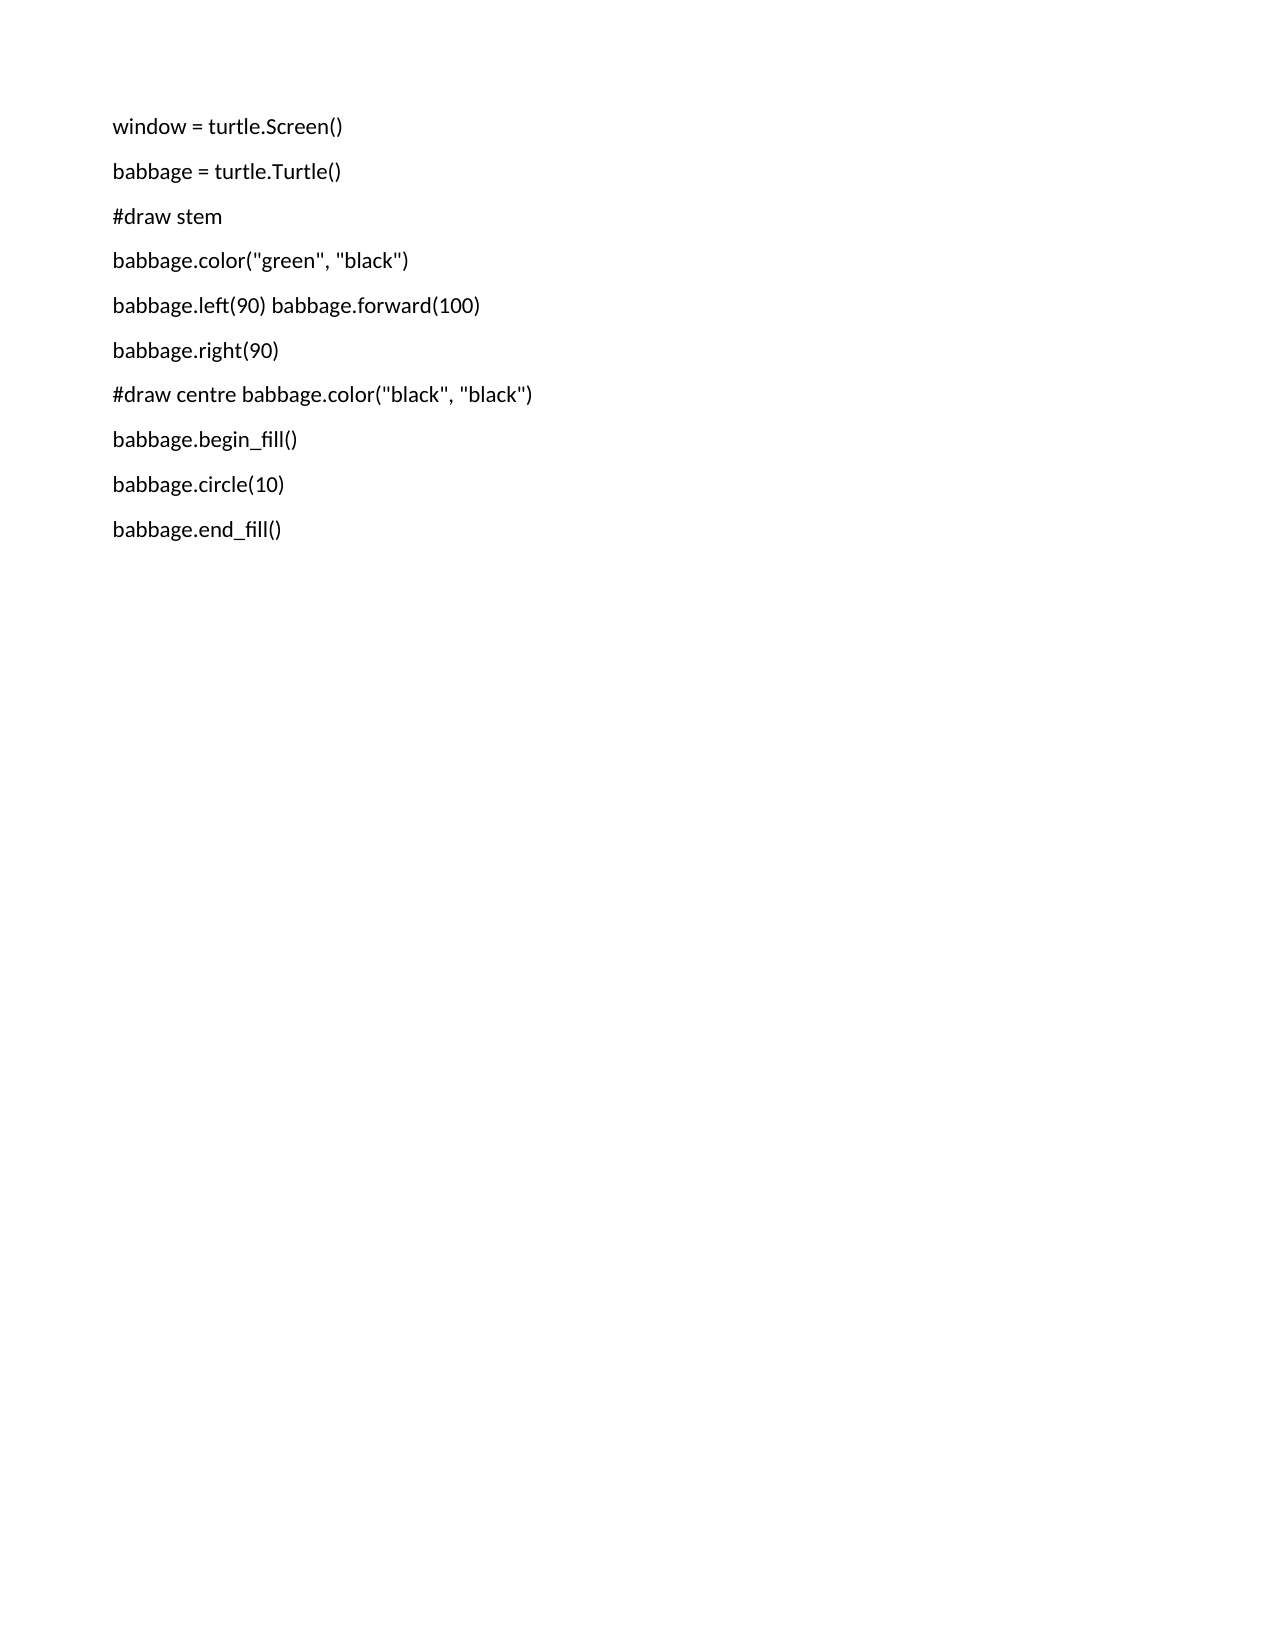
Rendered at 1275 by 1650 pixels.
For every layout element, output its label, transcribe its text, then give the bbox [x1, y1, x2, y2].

text babbage.right(90) [112, 336, 1162, 364]
text babbage = turtle.Turtle() [112, 157, 1162, 185]
text babbage.begin_fill() [112, 425, 1162, 453]
text #draw centre babbage.color("black", "black") [112, 381, 1162, 409]
text babbage.end_fill() [112, 515, 1162, 543]
text babbage.left(90) babbage.forward(100) [112, 291, 1162, 319]
text window = turtle.Screen() [112, 112, 1162, 141]
text babbage.color("green", "black") [112, 247, 1162, 274]
text #draw stem [112, 202, 1162, 230]
text babbage.circle(10) [112, 470, 1162, 498]
